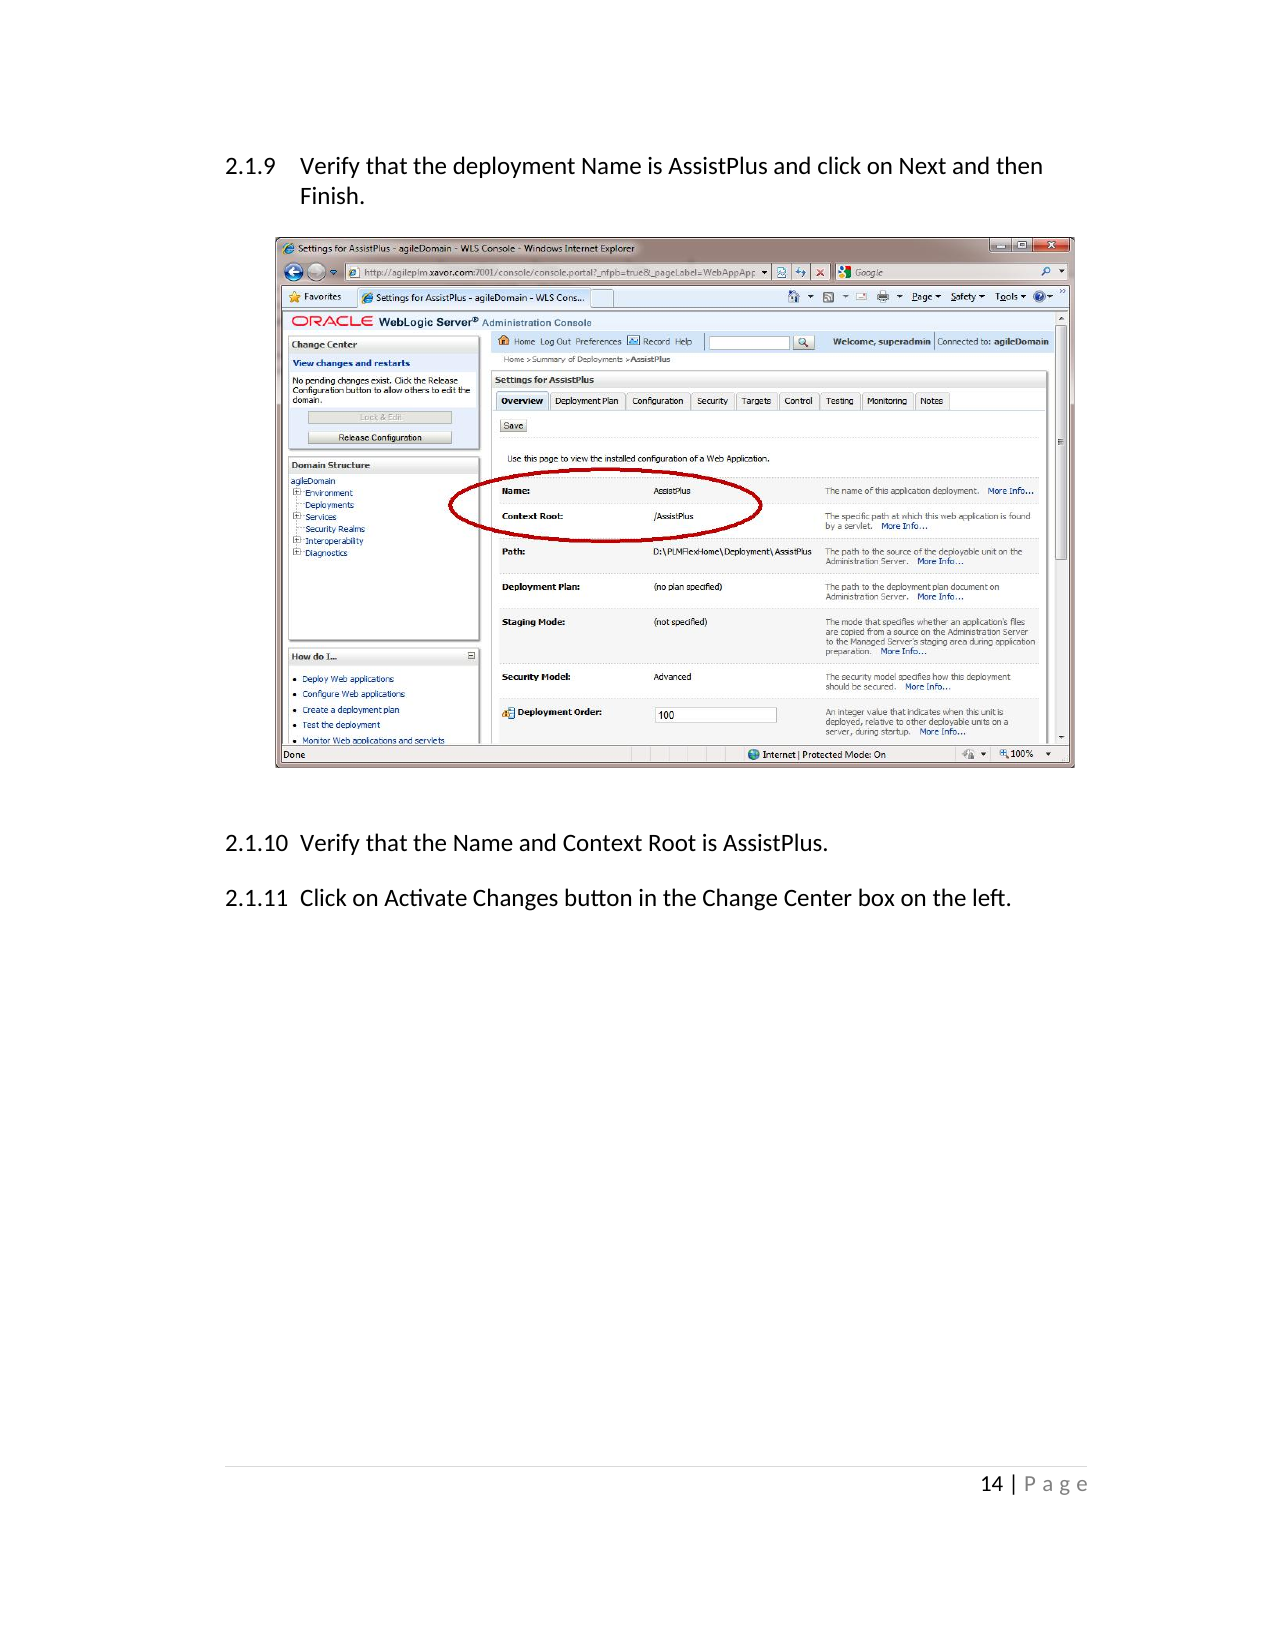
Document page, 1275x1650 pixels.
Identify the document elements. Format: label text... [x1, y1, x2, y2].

picture [275, 237, 1075, 768]
list Verify that the Name and Context Root is AssistPlus. [225, 827, 1087, 857]
list Verify that the deployment Name is AssistPlus and click on Next and then Finish. [225, 150, 1087, 211]
list Click on Activate Changes button in the Change Center box on the left. [225, 882, 1087, 913]
